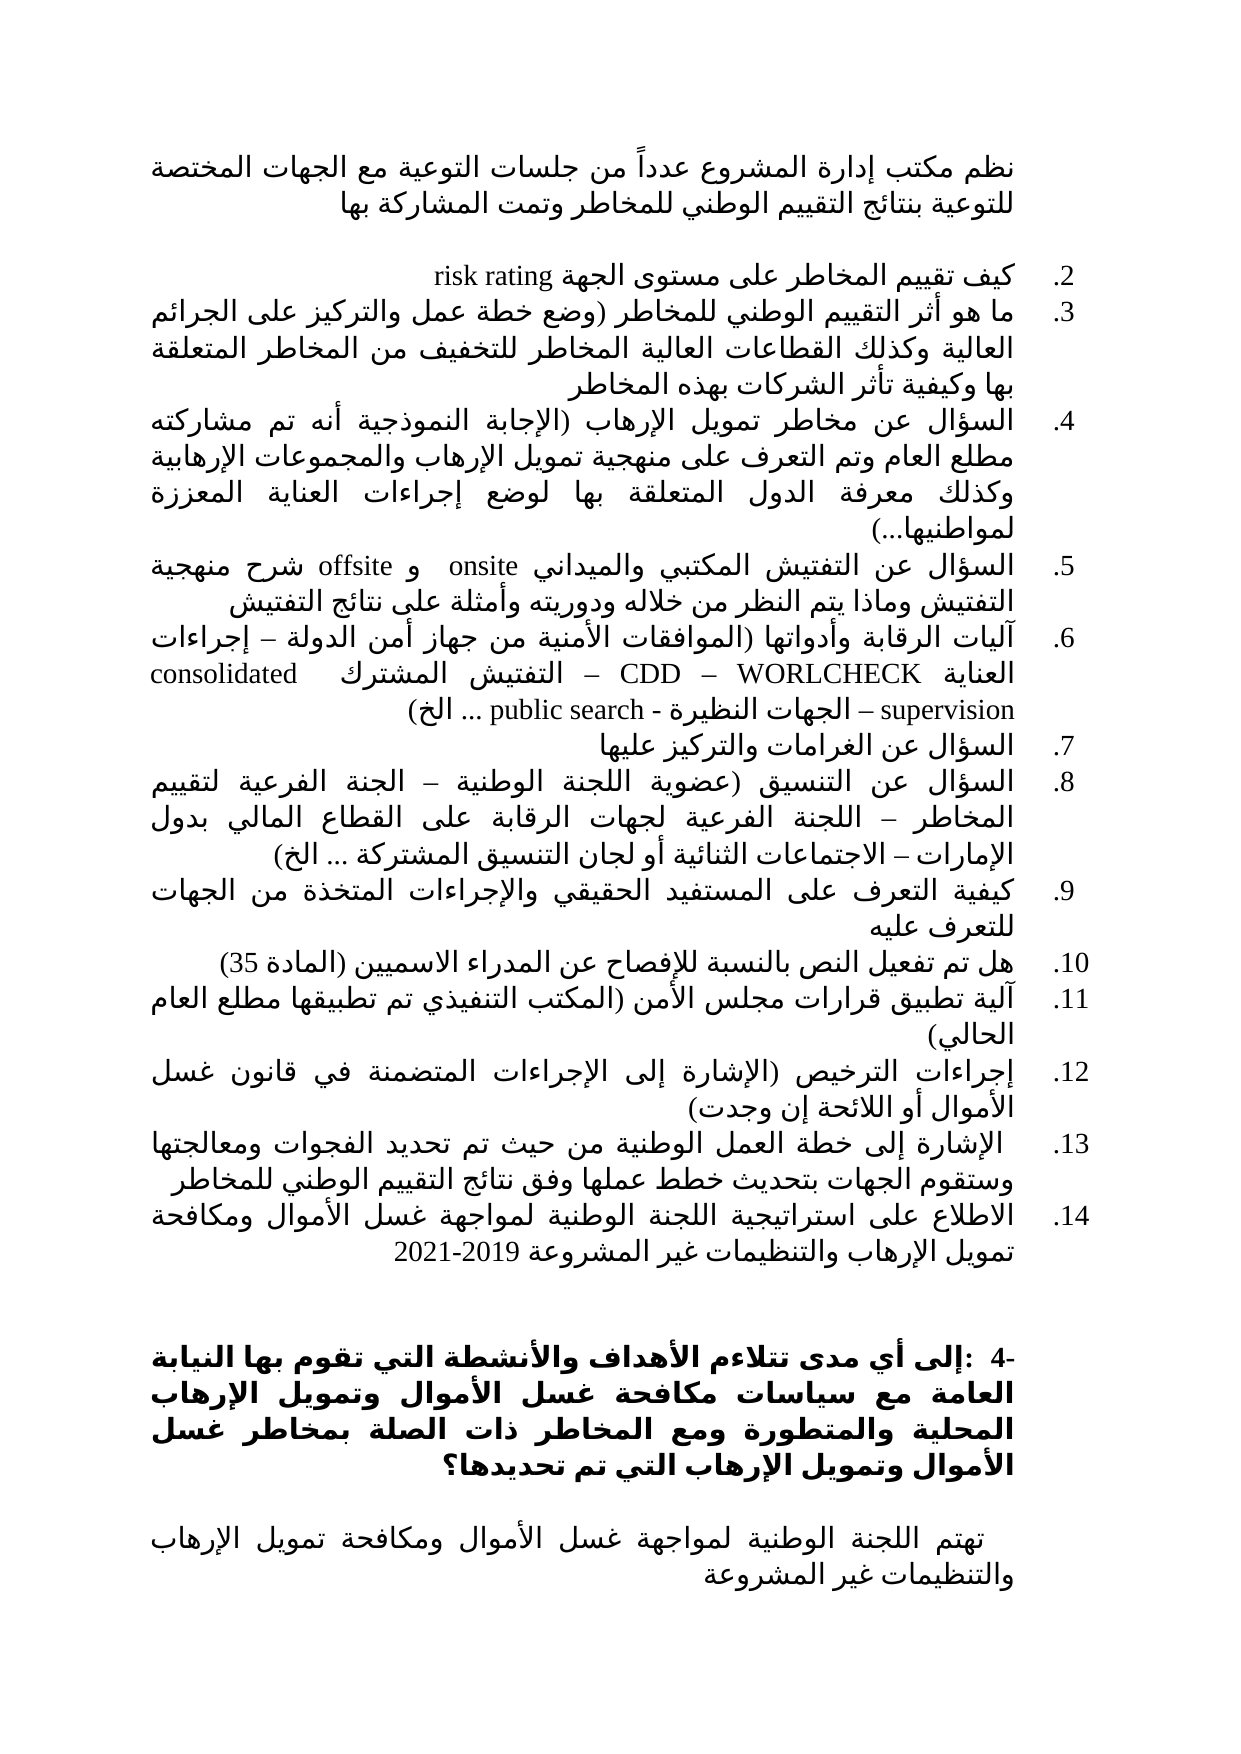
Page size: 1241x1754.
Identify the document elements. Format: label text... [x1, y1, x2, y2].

list الإشارة إلى خطة العمل الوطنية من حيث تم تحديد الفجوات ومعالجتها وستقوم الجهات بتحديث خطط عملها وفق نتائج التقييم الوطني للمخاطر [150, 1126, 1053, 1196]
list -4 :إلى أي مدى تتلاءم الأهداف والأنشطة التي تقوم بها النيابة العامة مع سياسات مكافحة غسل الأموال وتمويل الإرهاب المحلية والمتطورة ومع المخاطر ذات الصلة بمخاطر غسل الأموال وتمويل الإرهاب التي تم تحديدها؟ [150, 1340, 1015, 1482]
list آلية تطبيق قرارات مجلس الأمن (المكتب التنفيذي تم تطبيقها مطلع العام الحالي) [150, 981, 1053, 1051]
list هل تم تفعيل النص بالنسبة للإفصاح عن المدراء الاسميين (المادة 35) [150, 945, 1053, 979]
list السؤال عن التفتيش المكتبي والميداني onsite و offsite شرح منهجية التفتيش وماذا يتم النظر من خلاله ودوريته وأمثلة على نتائج التفتيش [150, 548, 1053, 617]
list نظم مكتب إدارة المشروع عدداً من جلسات التوعية مع الجهات المختصة للتوعية بنتائج التقييم الوطني للمخاطر وتمت المشاركة بها [150, 150, 1015, 220]
list إجراءات الترخيص (الإشارة إلى الإجراءات المتضمنة في قانون غسل الأموال أو اللائحة إن وجدت) [150, 1054, 1053, 1123]
list السؤال عن الغرامات والتركيز عليها [150, 728, 1053, 762]
list تهتم اللجنة الوطنية لمواجهة غسل الأموال ومكافحة تمويل الإرهاب والتنظيمات غير المشروعة [150, 1521, 1015, 1590]
list ما هو أثر التقييم الوطني للمخاطر (وضع خطة عمل والتركيز على الجرائم العالية وكذلك القطاعات العالية المخاطر للتخفيف من المخاطر المتعلقة بها وكيفية تأثر الشركات بهذه المخاطر [150, 294, 1053, 400]
list كيف تقييم المخاطر على مستوى الجهة risk rating [150, 258, 1053, 292]
list آليات الرقابة وأدواتها (الموافقات الأمنية من جهاز أمن الدولة – إجراءات العناية CDD – WORLCHECK – التفتيش المشترك consolidated supervision – الجهات النظيرة - public search ... الخ) [150, 620, 1053, 726]
list كيفية التعرف على المستفيد الحقيقي والإجراءات المتخذة من الجهات للتعرف عليه [150, 873, 1053, 943]
list السؤال عن مخاطر تمويل الإرهاب (الإجابة النموذجية أنه تم مشاركته مطلع العام وتم التعرف على منهجية تمويل الإرهاب والمجموعات الإرهابية وكذلك معرفة الدول المتعلقة بها لوضع إجراءات العناية المعززة لمواطنيها...) [150, 403, 1053, 545]
list السؤال عن التنسيق (عضوية اللجنة الوطنية – الجنة الفرعية لتقييم المخاطر – اللجنة الفرعية لجهات الرقابة على القطاع المالي بدول الإمارات – الاجتماعات الثنائية أو لجان التنسيق المشتركة ... الخ) [150, 764, 1053, 870]
list الاطلاع على استراتيجية اللجنة الوطنية لمواجهة غسل الأموال ومكافحة تمويل الإرهاب والتنظيمات غير المشروعة 2019-2021 [150, 1198, 1053, 1268]
